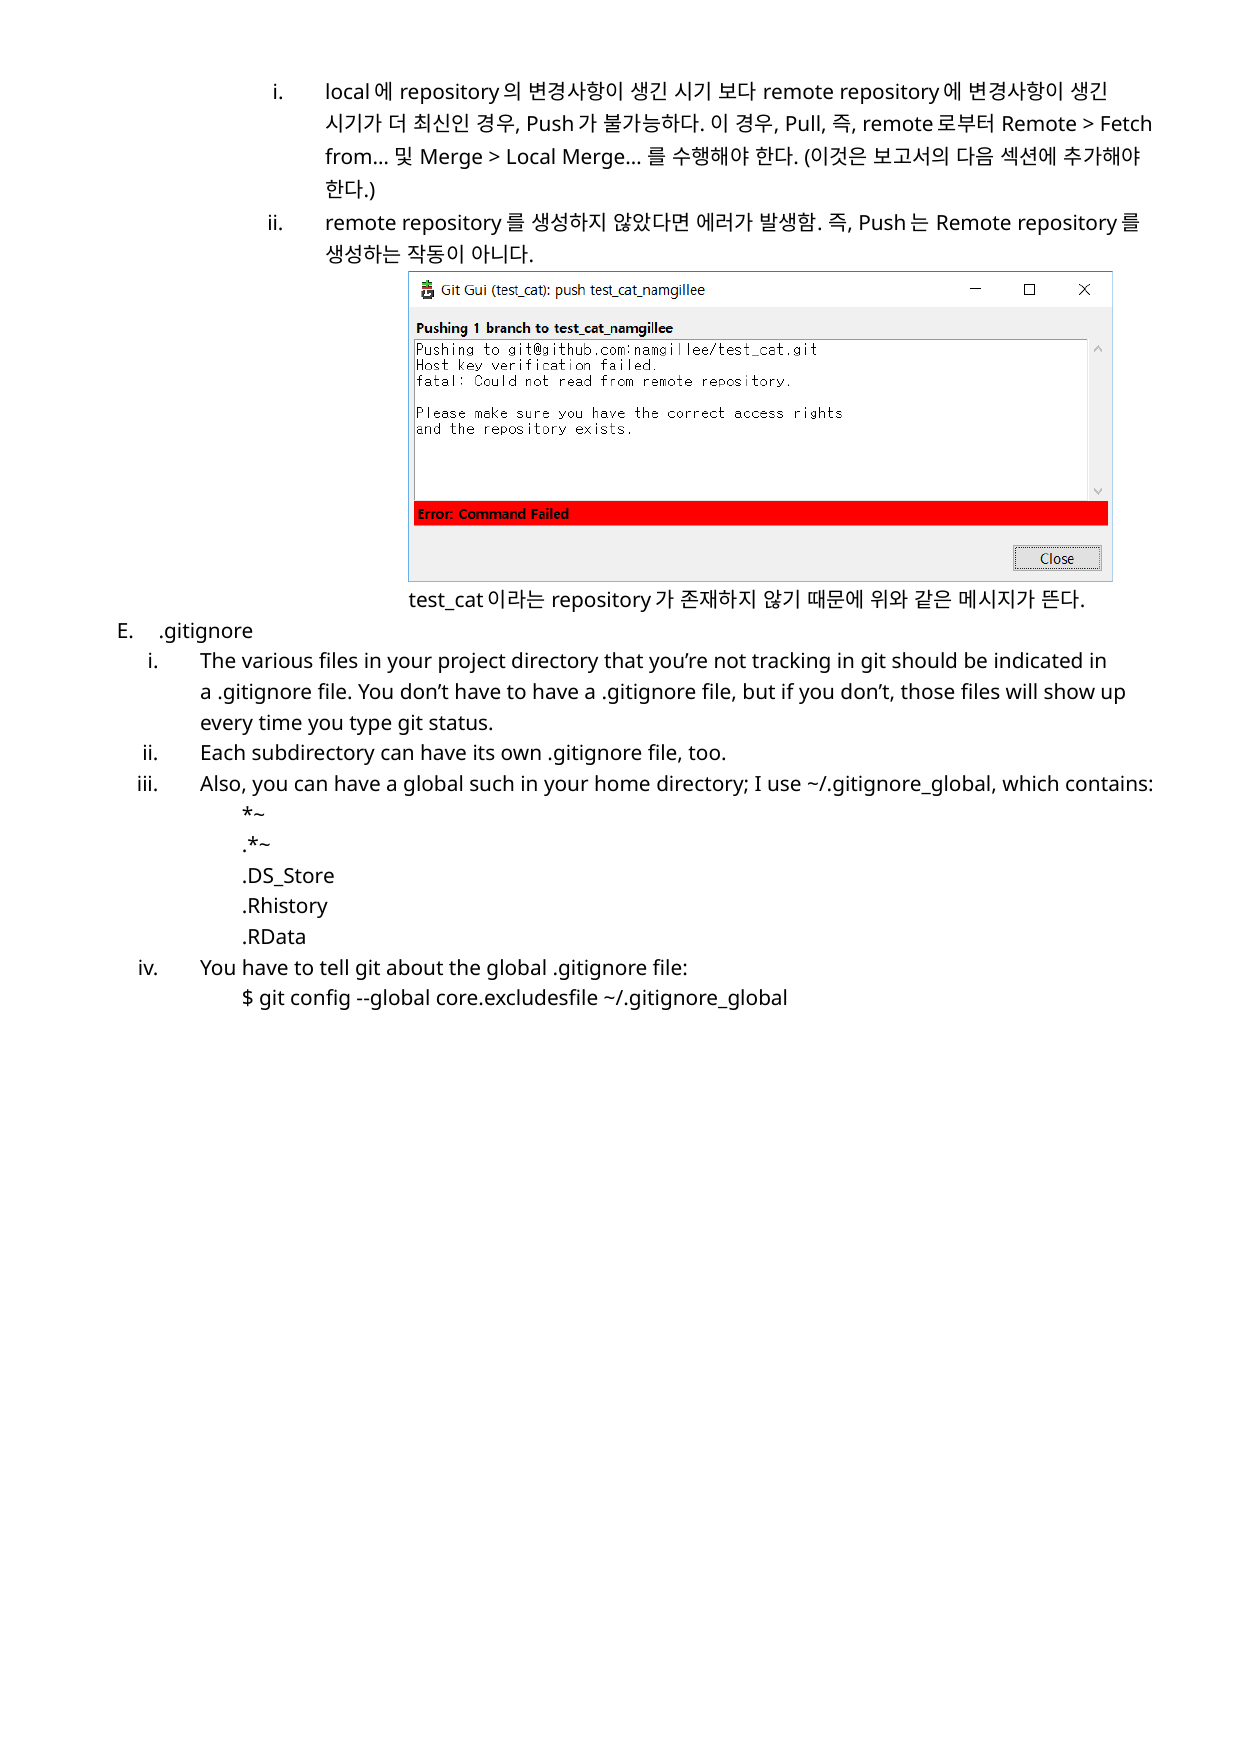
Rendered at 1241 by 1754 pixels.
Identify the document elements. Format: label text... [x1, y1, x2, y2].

list local에 repository의 변경사항이 생긴 시기 보다 remote repository에 변경사항이 생긴 시기가 더 최신인 경우, Push가 불가능하다. 이 경우, Pull, 즉, remote로부터 Remote > Fetch from… 및 Merge > Local Merge… 를 수행해야 한다. (이것은 보고서의 다음 섹션에 추가해야 한다.) [283, 75, 1165, 203]
text test_cat이라는 repository가 존재하지 않기 때문에 위와 같은 메시지가 뜬다. [408, 583, 1165, 614]
list The various files in your project directory that you’re not tracking in git should be indicated in a .gitignore file. You don’t have to have a .gitignore file, but if you don’t, those files will show up every time you type git status. [158, 647, 1165, 736]
list Each subdirectory can have its own .gitignore file, too. [158, 738, 1165, 767]
text .RData [242, 922, 1165, 951]
list Also, you can have a global such in your home directory; I use ~/.gitignore_global, which contains: [158, 769, 1165, 798]
picture [408, 271, 1113, 582]
list You have to tell git about the global .gitignore file: [158, 953, 1165, 981]
text $ git config --global core.excludesfile ~/.gitignore_global [242, 983, 1165, 1012]
list remote repository를 생성하지 않았다면 에러가 발생함. 즉, Push는 Remote repository를 생성하는 작동이 아니다. [283, 206, 1165, 269]
text .DS_Store [242, 861, 1165, 889]
text *~ [242, 800, 1165, 828]
text .*~ [242, 830, 1165, 859]
text .Rhistory [242, 892, 1165, 920]
list .gitignore [117, 616, 1165, 644]
